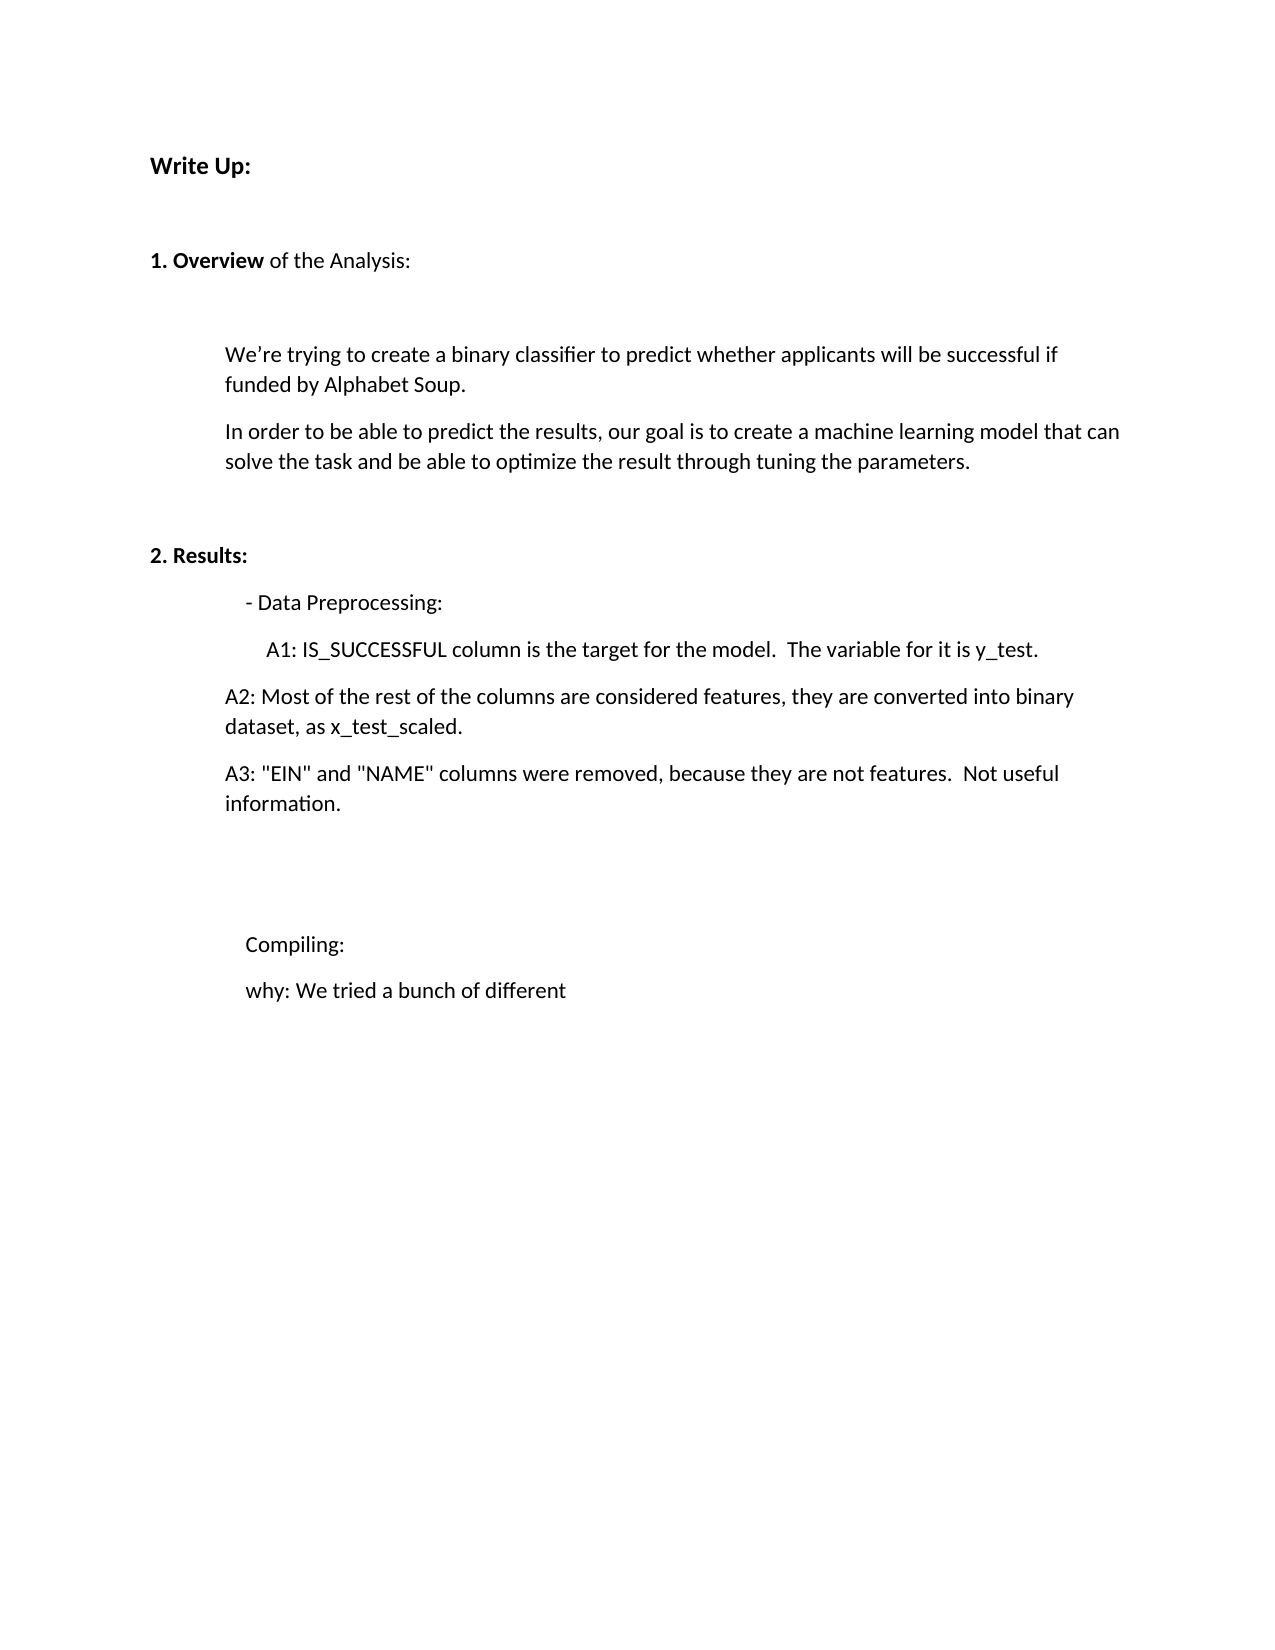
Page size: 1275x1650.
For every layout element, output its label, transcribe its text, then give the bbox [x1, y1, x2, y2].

text A3: "EIN" and "NAME" columns were removed, because they are not features. Not useful information. [225, 759, 1125, 817]
text A1: IS_SUCCESSFUL column is the target for the model. The variable for it is y_test. [225, 635, 1125, 663]
text Compiling: [225, 930, 1125, 958]
text A2: Most of the rest of the columns are considered features, they are converted into binary dataset, as x_test_scaled. [225, 682, 1125, 740]
text In order to be able to predict the results, our goal is to create a machine learning model that can solve the task and be able to optimize the result through tuning the parameters. [225, 417, 1125, 476]
text - Data Preprocessing: [225, 588, 1125, 616]
text why: We tried a bunch of different [225, 977, 1125, 1005]
text 2. Results: [150, 541, 1125, 569]
text 1. Overview of the Analysis: [150, 246, 1125, 274]
text We’re trying to create a binary classifier to predict whether applicants will be successful if funded by Alphabet Soup. [225, 340, 1125, 398]
text Write Up: [150, 150, 1125, 181]
